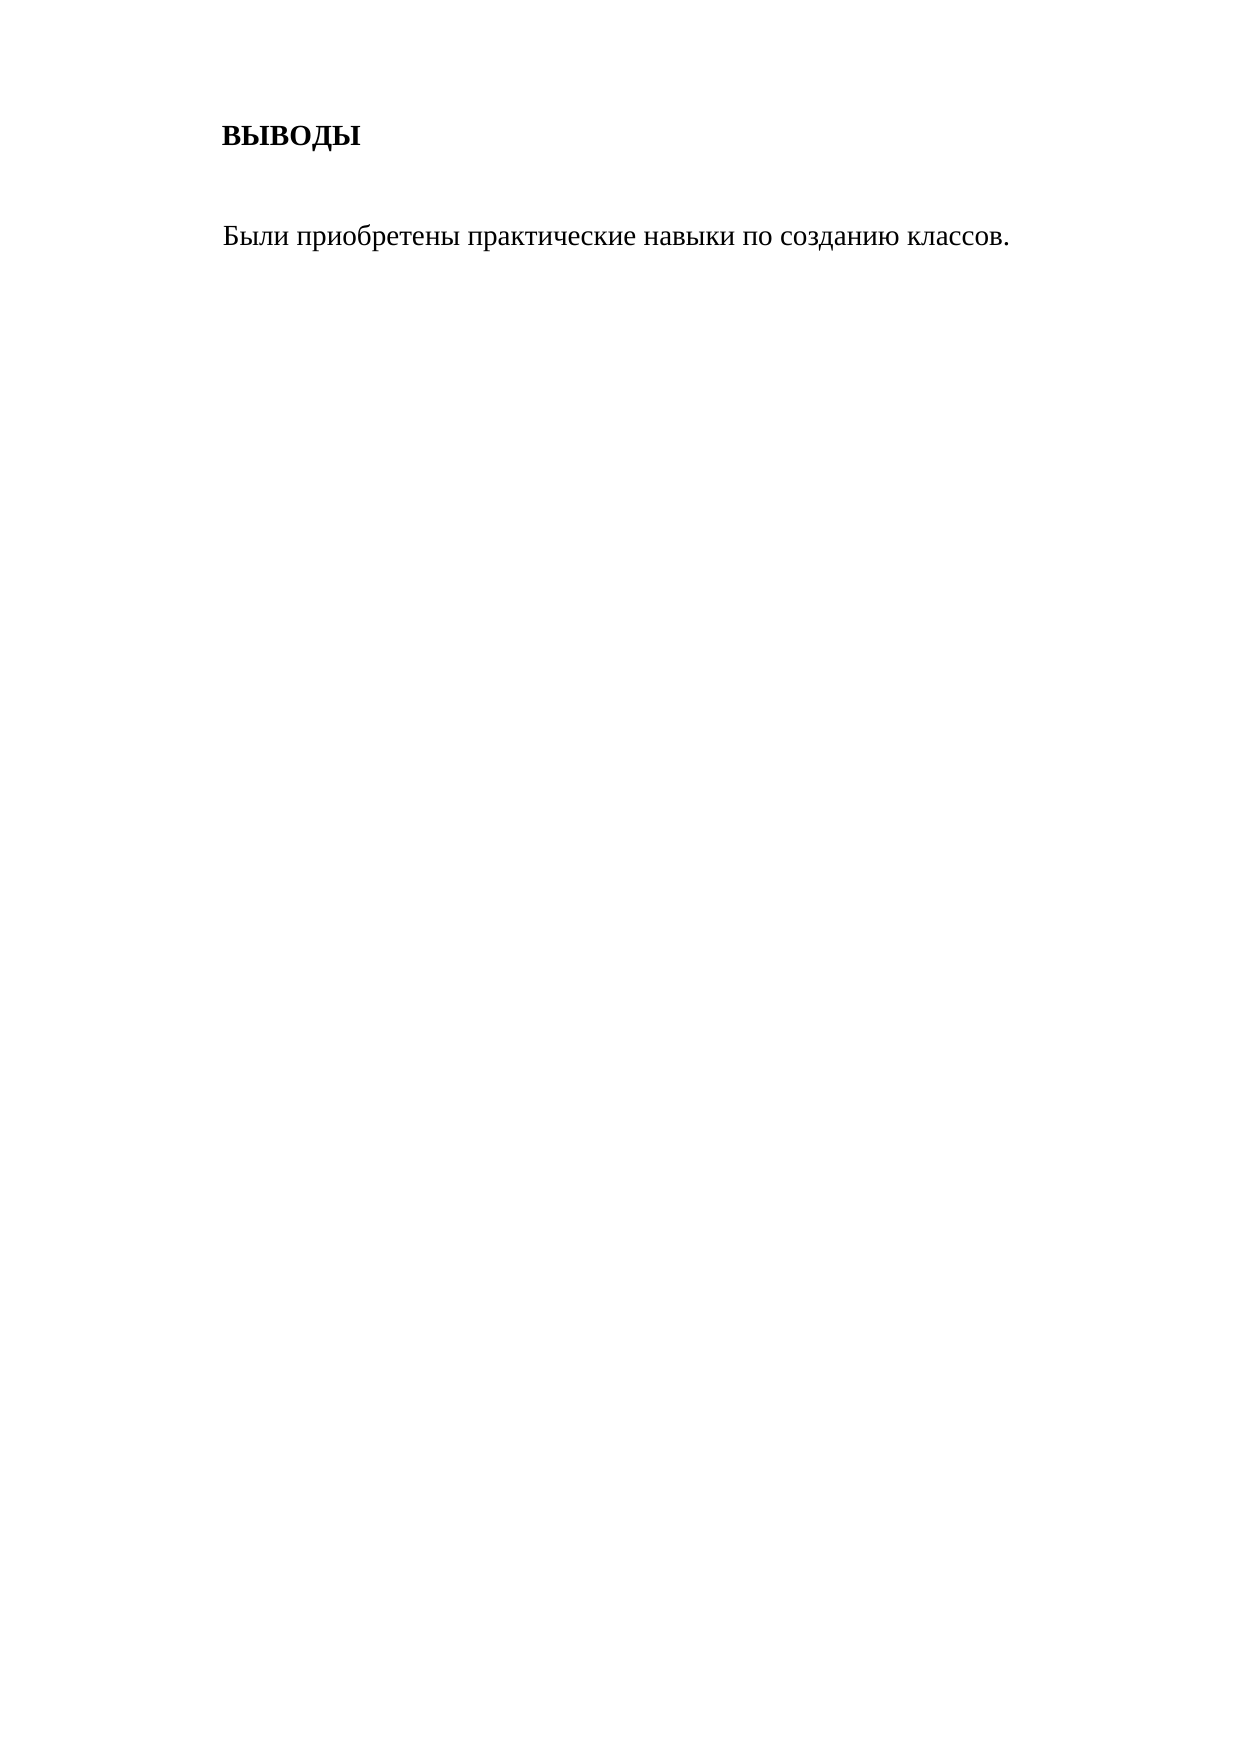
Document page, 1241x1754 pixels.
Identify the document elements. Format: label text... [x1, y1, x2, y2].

subtitle ВЫВОДЫ [148, 118, 1152, 152]
text Были приобретены практические навыки по созданию классов. [148, 218, 1152, 252]
